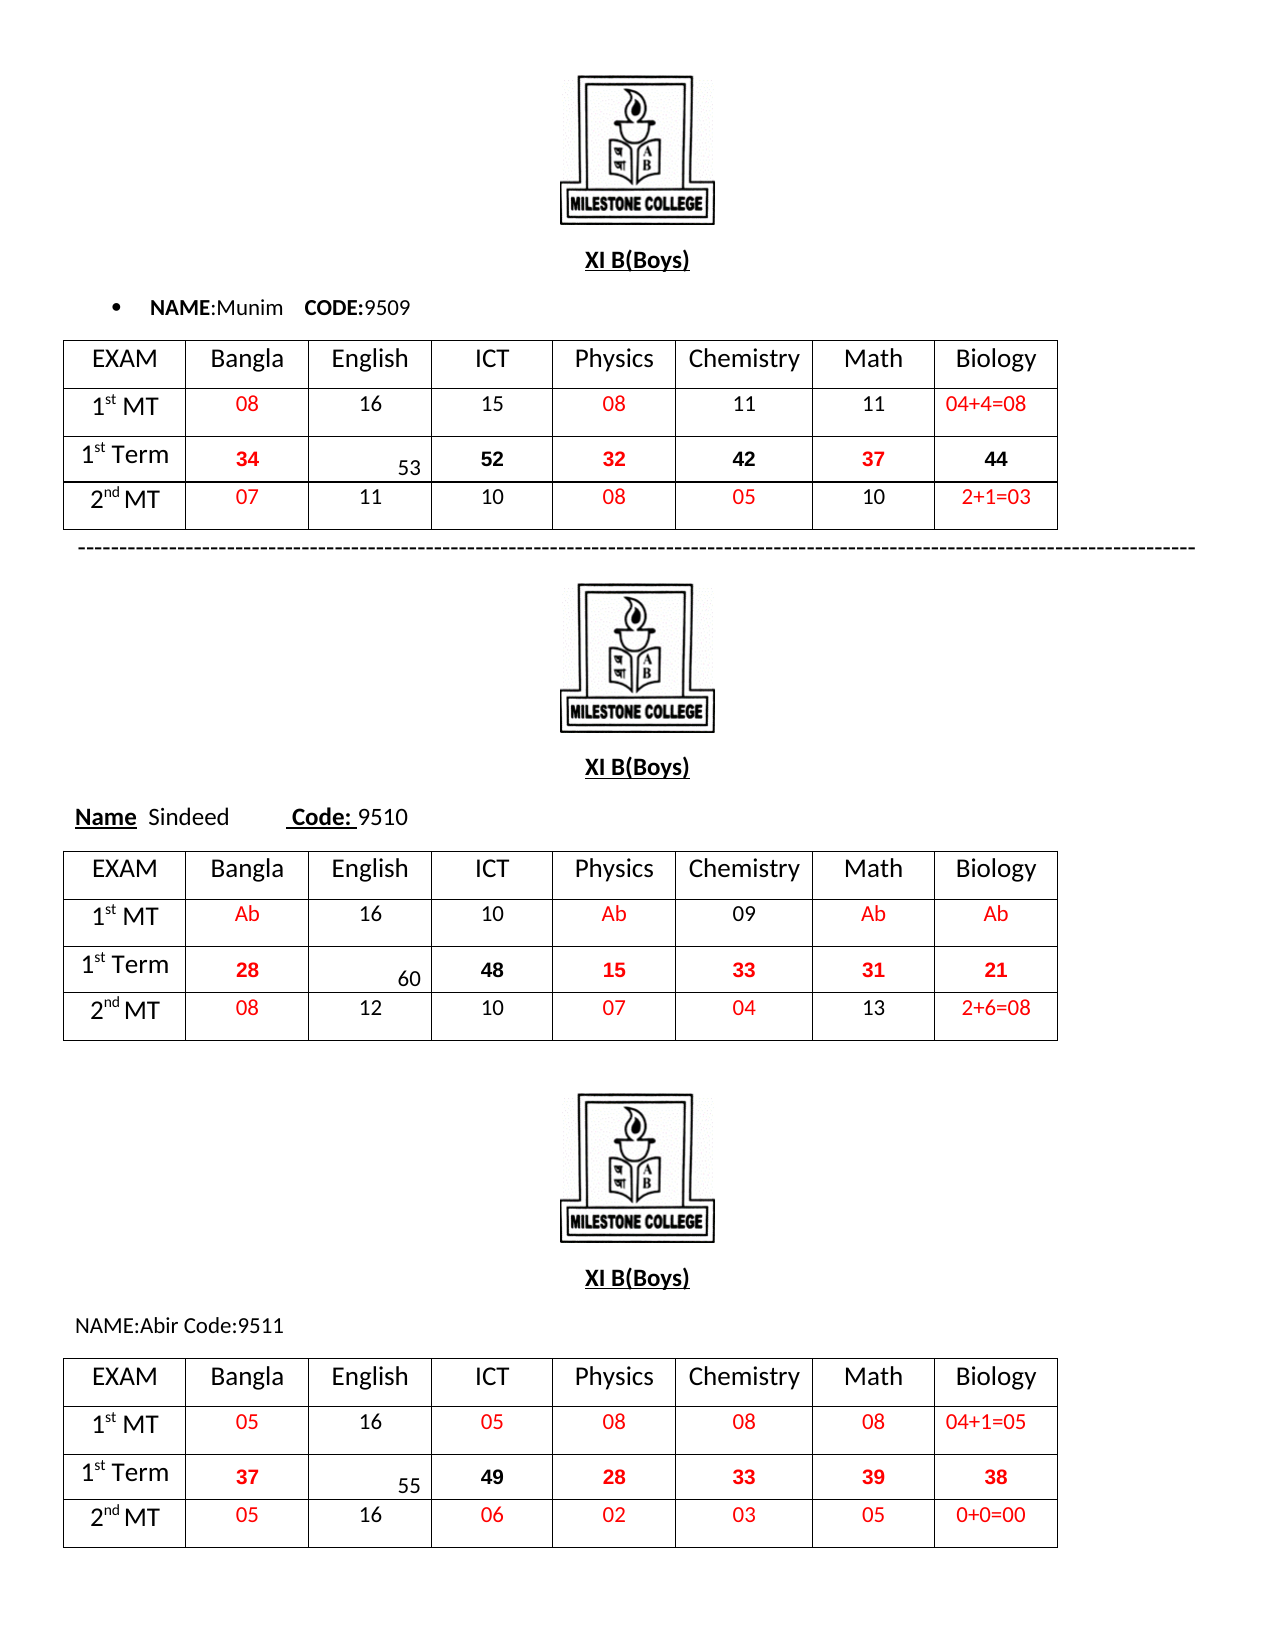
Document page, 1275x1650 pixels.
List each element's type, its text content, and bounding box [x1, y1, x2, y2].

table_cell 34 [186, 437, 308, 481]
table_header Math [813, 1359, 934, 1406]
table_header EXAM [64, 1359, 185, 1406]
table_header Chemistry [676, 1359, 812, 1406]
text NAME:Abir Code:9511 [75, 1311, 1200, 1339]
table_cell 21 [935, 947, 1057, 992]
table_cell 05 [813, 1500, 934, 1547]
table_cell 16 [309, 1500, 431, 1547]
text --------------------------------------------------------------------------------------------------------------------------------------- [75, 530, 1200, 563]
table_header Physics [553, 341, 675, 388]
table_cell 28 [186, 947, 308, 992]
table_cell 03 [676, 1500, 812, 1547]
picture [560, 75, 716, 225]
table_header Bangla [186, 341, 308, 388]
table_cell 04+4=08 [935, 389, 1057, 436]
table_cell 08 [186, 389, 308, 436]
table_header ICT [432, 341, 552, 388]
table_cell 05 [186, 1407, 308, 1454]
table_cell 07 [186, 483, 308, 529]
table_header Math [813, 341, 934, 388]
table_cell 37 [813, 437, 934, 481]
table_cell 2nd MT [64, 993, 185, 1039]
table_cell 1st MT [64, 1407, 185, 1454]
table_cell 08 [553, 389, 675, 436]
text Name Sindeed Code: 9510 [75, 801, 1200, 832]
table_cell 38 [935, 1455, 1057, 1499]
table_cell 12 [309, 993, 431, 1039]
table_cell 10 [813, 483, 934, 529]
table_cell 11 [676, 389, 812, 436]
table_cell 16 [309, 389, 431, 436]
table_cell 11 [309, 483, 431, 529]
text XI B(Boys) [75, 1262, 1200, 1292]
table_header EXAM [64, 341, 185, 388]
table_cell 02 [553, 1500, 675, 1547]
table_cell 16 [309, 900, 431, 946]
table_header ICT [432, 1359, 552, 1406]
table_cell 55 [309, 1455, 431, 1499]
table_cell 28 [553, 1455, 675, 1499]
table_header EXAM [64, 852, 185, 898]
table_cell Ab [553, 900, 675, 946]
text XI B(Boys) [75, 751, 1200, 782]
table_cell 16 [309, 1407, 431, 1454]
table_header Math [813, 852, 934, 898]
table_cell 48 [432, 947, 552, 992]
table_cell 10 [432, 993, 552, 1039]
table_header Biology [935, 1359, 1057, 1406]
table_header Biology [935, 852, 1057, 898]
table_cell Ab [813, 900, 934, 946]
table_cell 33 [676, 1455, 812, 1499]
table_cell 2+6=08 [935, 993, 1057, 1039]
table_header Chemistry [676, 341, 812, 388]
table_cell 32 [553, 437, 675, 481]
table_cell 1st MT [64, 389, 185, 436]
table_header ICT [432, 852, 552, 898]
table_cell 42 [676, 437, 812, 481]
table_cell 05 [432, 1407, 552, 1454]
table_cell 11 [813, 389, 934, 436]
table_cell 05 [186, 1500, 308, 1547]
table_cell 33 [676, 947, 812, 992]
table_cell 15 [432, 389, 552, 436]
table_cell 39 [813, 1455, 934, 1499]
table_cell 04+1=05 [935, 1407, 1057, 1454]
table_cell 52 [432, 437, 552, 481]
list NAME:Munim CODE:9509 [112, 293, 1200, 321]
table_cell 08 [813, 1407, 934, 1454]
table_cell 1st Term [64, 437, 185, 481]
table_header English [309, 852, 431, 898]
table_cell 44 [935, 437, 1057, 481]
table_header Chemistry [676, 852, 812, 898]
table_header Bangla [186, 1359, 308, 1406]
table_cell 1st Term [64, 947, 185, 992]
table_header English [309, 341, 431, 388]
table_header Biology [935, 341, 1057, 388]
table_cell 08 [186, 993, 308, 1039]
table_cell 2nd MT [64, 483, 185, 529]
table_cell 06 [432, 1500, 552, 1547]
table_cell 60 [309, 947, 431, 992]
table_header Physics [553, 1359, 675, 1406]
table_cell 53 [309, 437, 431, 481]
table_cell 37 [186, 1455, 308, 1499]
table_cell 15 [553, 947, 675, 992]
table_cell 2nd MT [64, 1500, 185, 1547]
table_cell 09 [676, 900, 812, 946]
table_cell Ab [186, 900, 308, 946]
table_cell 0+0=00 [935, 1500, 1057, 1547]
table_cell 04 [676, 993, 812, 1039]
text XI B(Boys) [75, 244, 1200, 274]
table_cell 49 [432, 1455, 552, 1499]
table_cell 08 [553, 483, 675, 529]
table_cell 31 [813, 947, 934, 992]
table_header English [309, 1359, 431, 1406]
table_cell Ab [935, 900, 1057, 946]
table_cell 1st MT [64, 900, 185, 946]
table_cell 07 [553, 993, 675, 1039]
table_cell 10 [432, 483, 552, 529]
table_header Physics [553, 852, 675, 898]
table_cell 05 [676, 483, 812, 529]
picture [560, 1092, 716, 1243]
picture [560, 582, 716, 733]
table_cell 1st Term [64, 1455, 185, 1499]
table_cell 08 [553, 1407, 675, 1454]
table_header Bangla [186, 852, 308, 898]
table_cell 2+1=03 [935, 483, 1057, 529]
table_cell 08 [676, 1407, 812, 1454]
table_cell 10 [432, 900, 552, 946]
table_cell 13 [813, 993, 934, 1039]
